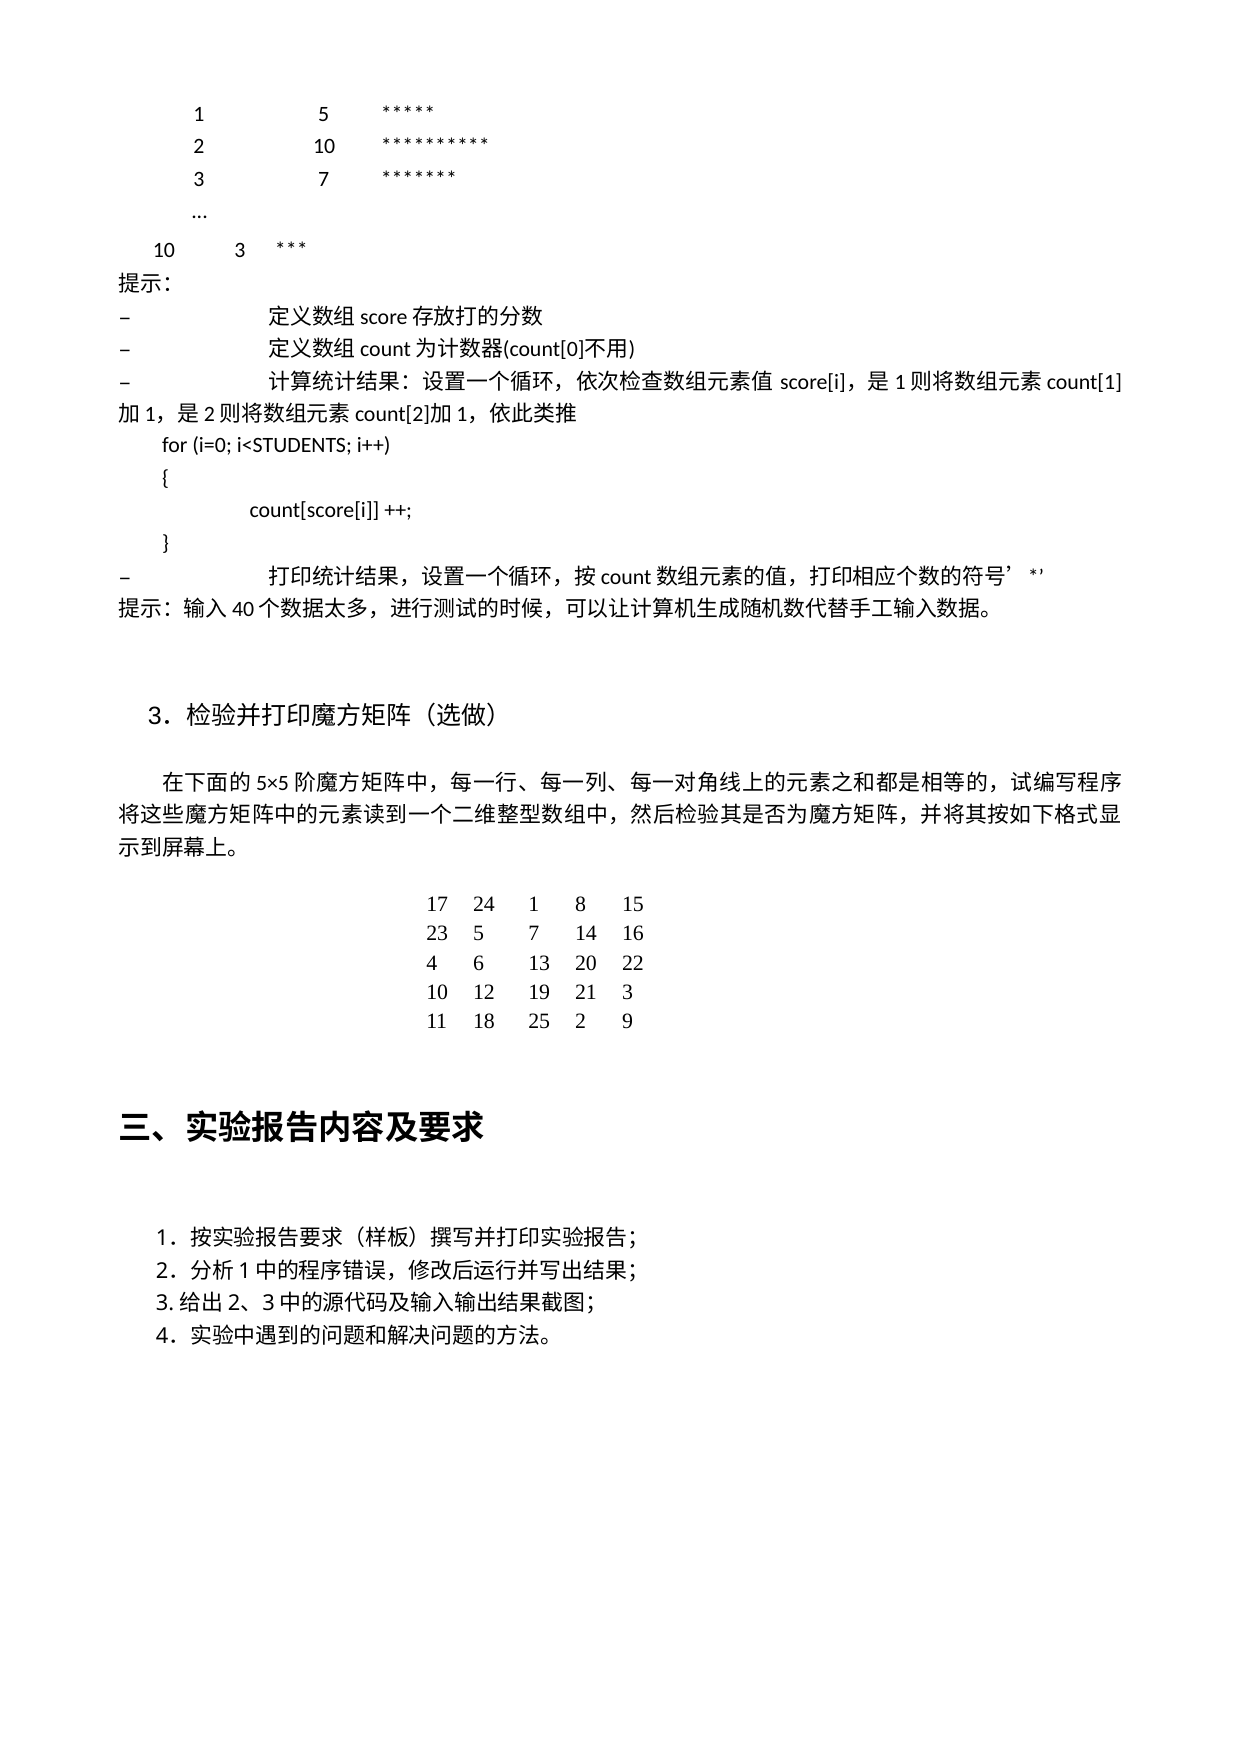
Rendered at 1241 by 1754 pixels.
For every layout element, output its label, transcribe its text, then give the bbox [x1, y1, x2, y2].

table_cell 14 [564, 916, 611, 946]
text for (i=0; i<STUDENTS; i++) [118, 428, 1122, 461]
text 提示： [118, 266, 1122, 298]
text count[score[i]] ++; [118, 493, 1122, 526]
table_cell 20 [564, 946, 611, 975]
subtitle 三、实验报告内容及要求 [118, 1093, 1122, 1158]
text } [118, 526, 1122, 558]
table_cell 11 [415, 1004, 462, 1033]
text 2．分析1中的程序错误，修改后运行并写出结果； [118, 1252, 1122, 1285]
text { [118, 461, 1122, 493]
table_cell 13 [517, 946, 563, 975]
table_cell 25 [517, 1004, 563, 1033]
text 1．按实验报告要求（样板）撰写并打印实验报告； [118, 1220, 1122, 1252]
text 2 10 ********** [193, 129, 1122, 162]
table_header 24 [462, 887, 517, 916]
table_header 8 [564, 887, 611, 916]
list 定义数组count为计数器(count[0]不用) [118, 331, 1122, 363]
table_cell 4 [415, 946, 462, 975]
table_cell 19 [517, 975, 563, 1004]
text 10 3 *** [118, 233, 1122, 266]
table_cell 5 [462, 916, 517, 946]
text 4．实验中遇到的问题和解决问题的方法。 [118, 1317, 1122, 1350]
list 计算统计结果：设置一个循环，依次检查数组元素值score[i]，是1则将数组元素count[1]加1，是2则将数组元素count[2]加1，依此类推 [118, 363, 1122, 428]
table_cell 10 [415, 975, 462, 1004]
table_cell 7 [517, 916, 563, 946]
table_header 15 [611, 887, 667, 916]
text 1 5 ***** [193, 97, 1122, 129]
table_cell 16 [611, 916, 667, 946]
table_cell 12 [462, 975, 517, 1004]
text ... [118, 194, 1122, 227]
table_cell 6 [462, 946, 517, 975]
text 在下面的5×5阶魔方矩阵中，每一行、每一列、每一对角线上的元素之和都是相等的，试编写程序将这些魔方矩阵中的元素读到一个二维整型数组中，然后检验其是否为魔方矩阵，并将其按如下格式显示到屏幕上。 [118, 764, 1122, 862]
list 打印统计结果，设置一个循环，按count数组元素的值，打印相应个数的符号’*’ [118, 558, 1122, 591]
table_cell 2 [564, 1004, 611, 1033]
table_cell 9 [611, 1004, 667, 1033]
list 定义数组score存放打的分数 [118, 298, 1122, 331]
table_cell 3 [611, 975, 667, 1004]
subtitle 3．检验并打印魔方矩阵（选做） [118, 681, 1122, 746]
text 提示：输入40个数据太多，进行测试的时候，可以让计算机生成随机数代替手工输入数据。 [118, 591, 1122, 623]
text 3 7 ******* [193, 162, 1122, 194]
text 3. 给出2、3中的源代码及输入输出结果截图； [118, 1285, 1122, 1317]
table_cell 18 [462, 1004, 517, 1033]
table_header 17 [415, 887, 462, 916]
table_cell 23 [415, 916, 462, 946]
table_cell 22 [611, 946, 667, 975]
table_cell 21 [564, 975, 611, 1004]
table_header 1 [517, 887, 563, 916]
